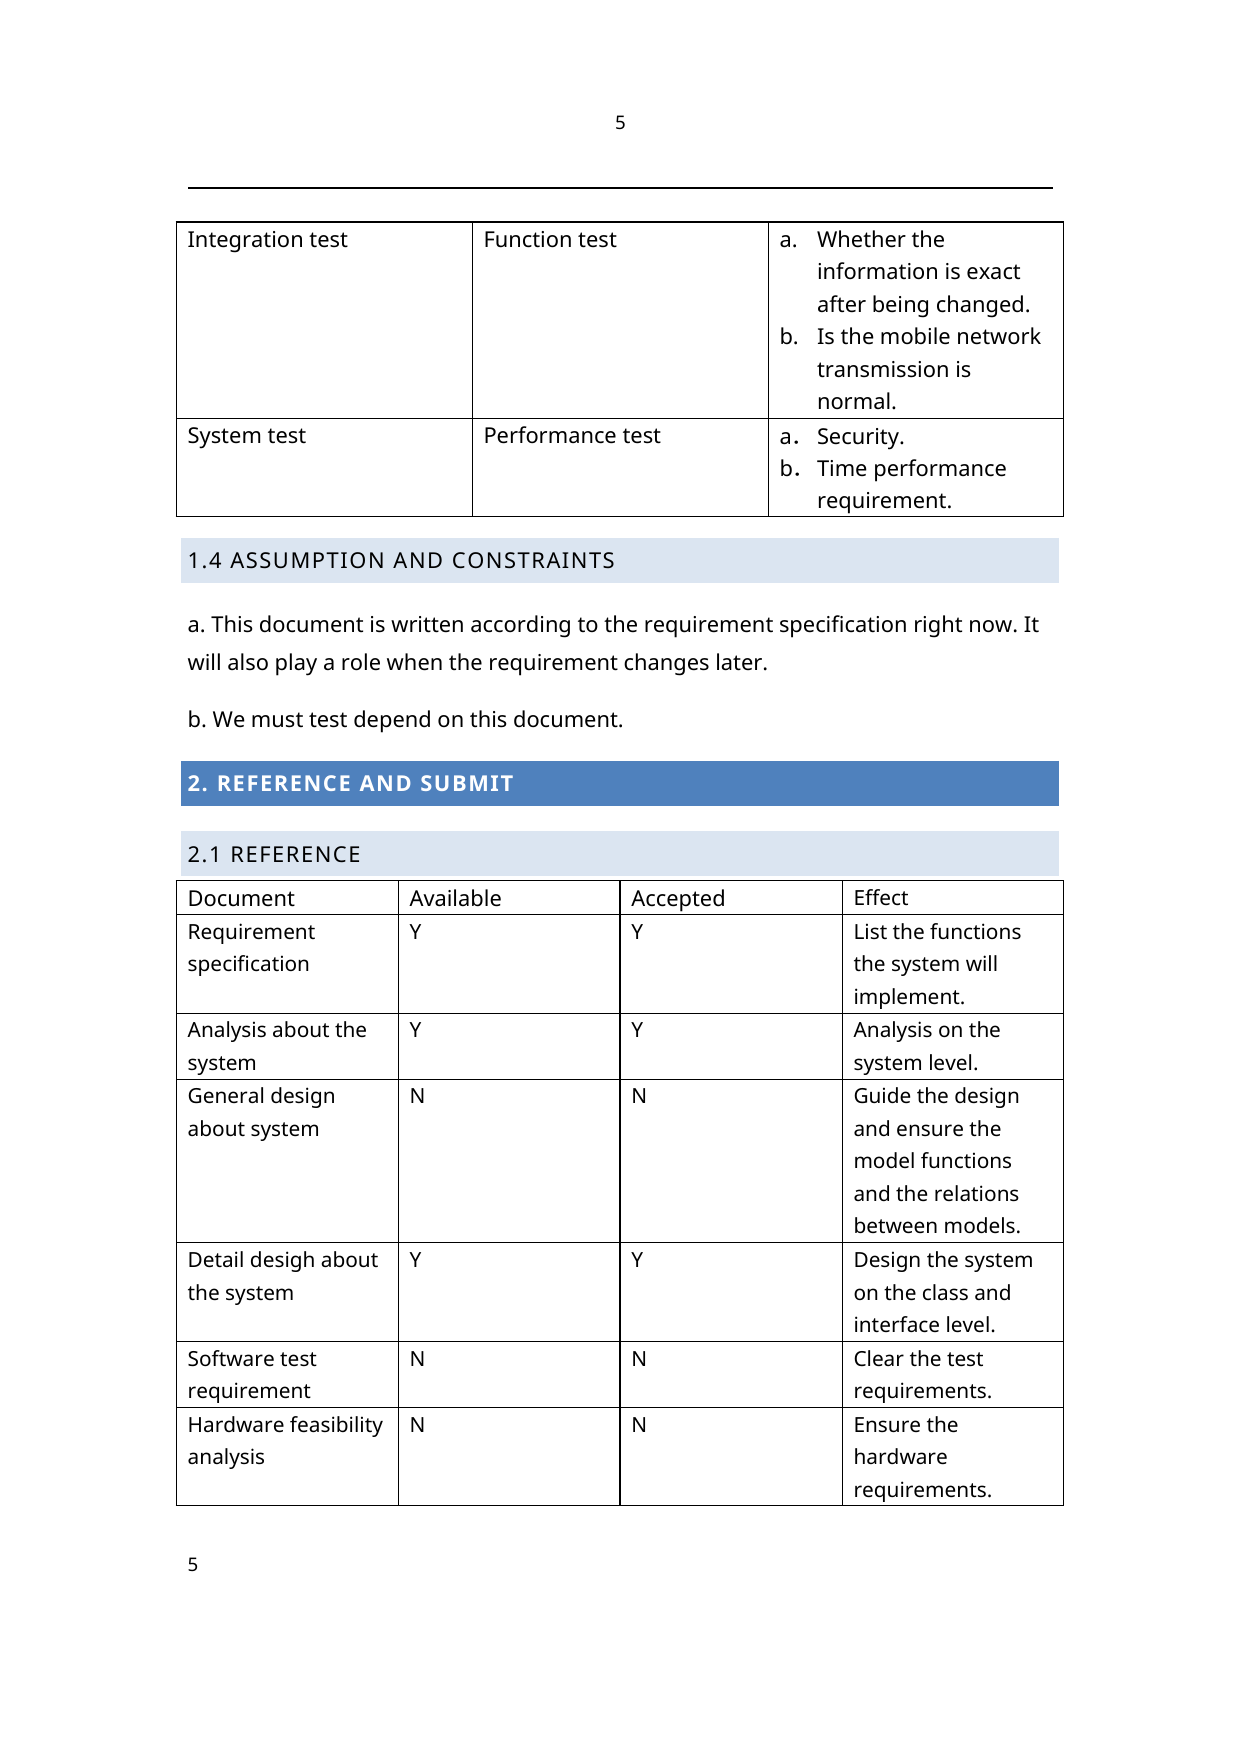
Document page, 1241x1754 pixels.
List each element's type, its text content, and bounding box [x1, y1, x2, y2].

table_cell Integration test [177, 223, 472, 417]
table_cell Design the system on the class and interface level. [843, 1243, 1063, 1341]
table_header Effect [843, 881, 1063, 914]
table_cell Y [621, 1014, 842, 1078]
table_cell Y [621, 1243, 842, 1341]
table_cell Hardware feasibility analysis [177, 1408, 398, 1505]
table_header Document [177, 881, 398, 914]
table_cell Analysis about the system [177, 1014, 398, 1078]
table_cell Y [399, 1014, 619, 1078]
table_header Accepted [621, 881, 842, 914]
table_cell Y [399, 1243, 619, 1341]
table_cell Whether the information is exact after being changed. Is the mobile network transmission is normal. [769, 223, 1063, 417]
table_cell Performance test [473, 419, 768, 516]
text a. This document is written according to the requirement specification right now. It will also play a role when the requirement changes later. [187, 608, 1053, 678]
table_cell System test [177, 419, 472, 516]
table_cell N [621, 1342, 842, 1407]
table_cell Analysis on the system level. [843, 1014, 1063, 1078]
table_cell Function test [473, 223, 768, 417]
table_cell Y [621, 915, 842, 1012]
text b. We must test depend on this document. [187, 703, 1053, 736]
table_cell Clear the test requirements. [843, 1342, 1063, 1407]
table_cell List the functions the system will implement. [843, 915, 1063, 1012]
table_cell Ensure the hardware requirements. [843, 1408, 1063, 1505]
table_cell Software test requirement [177, 1342, 398, 1407]
table_cell Detail desigh about the system [177, 1243, 398, 1341]
subtitle 1.4 assumption and constraints [188, 544, 1053, 577]
subtitle 2.1 reference [188, 837, 1053, 870]
table_cell Guide the design and ensure the model functions and the relations between models. [843, 1080, 1063, 1242]
table_cell N [399, 1080, 619, 1242]
table_cell N [621, 1080, 842, 1242]
table_cell General design about system [177, 1080, 398, 1242]
table_cell Y [399, 915, 619, 1012]
table_header Available [399, 881, 619, 914]
table_cell Requirement specification [177, 915, 398, 1012]
table_cell Security. Time performance requirement. [769, 419, 1063, 516]
subtitle 2. reference and submit [188, 767, 1053, 799]
table_cell N [399, 1408, 619, 1505]
table_cell N [399, 1342, 619, 1407]
table_cell N [621, 1408, 842, 1505]
